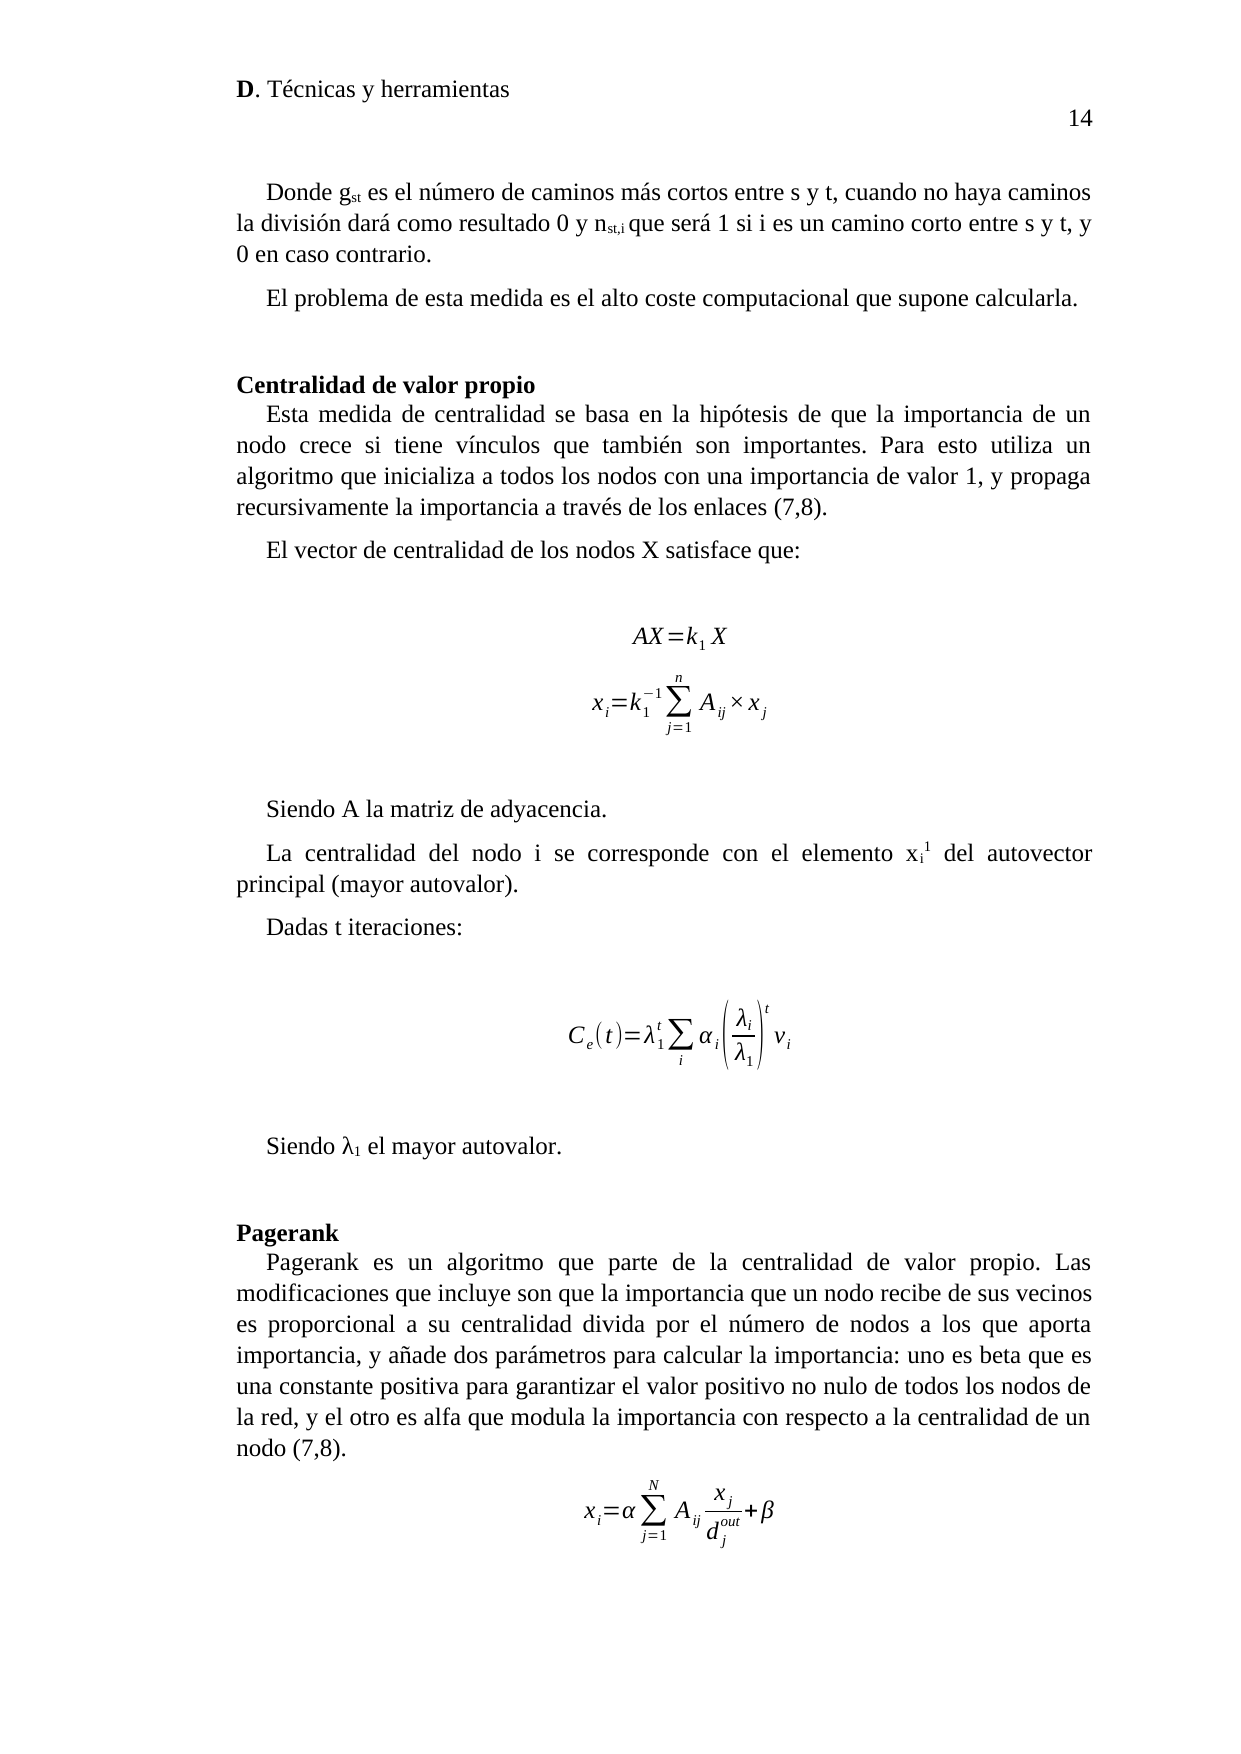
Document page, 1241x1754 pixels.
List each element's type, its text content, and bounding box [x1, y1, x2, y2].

text El vector de centralidad de los nodos X satisface que: [236, 535, 1092, 564]
text Centralidad de valor propio [236, 370, 1092, 399]
text Donde gst es el número de caminos más cortos entre s y t, cuando no haya caminos la división dará como resultado 0 y nst,i que será 1 si i es un camino corto entre s y t, y 0 en caso contrario. [236, 177, 1092, 268]
text Esta medida de centralidad se basa en la hipótesis de que la importancia de un nodo crece si tiene vínculos que también son importantes. Para esto utiliza un algoritmo que inicializa a todos los nodos con una importancia de valor 1, y propaga recursivamente la importancia a través de los enlaces (7,8). [236, 399, 1092, 521]
text Pagerank [236, 1218, 1092, 1247]
text Siendo A la matriz de adyacencia. [236, 794, 1092, 823]
text La centralidad del nodo i se corresponde con el elemento xi1 del autovector principal (mayor autovalor). [236, 838, 1092, 897]
text Dadas t iteraciones: [236, 912, 1092, 941]
text El problema de esta medida es el alto coste computacional que supone calcularla. [236, 283, 1092, 312]
text Pagerank es un algoritmo que parte de la centralidad de valor propio. Las modificaciones que incluye son que la importancia que un nodo recibe de sus vecinos es proporcional a su centralidad divida por el número de nodos a los que aporta importancia, y añade dos parámetros para calcular la importancia: uno es beta que es una constante positiva para garantizar el valor positivo no nulo de todos los nodos de la red, y el otro es alfa que modula la importancia con respecto a la centralidad de un nodo (7,8). [236, 1247, 1092, 1462]
text Siendo λ1 el mayor autovalor. [236, 1131, 1092, 1160]
